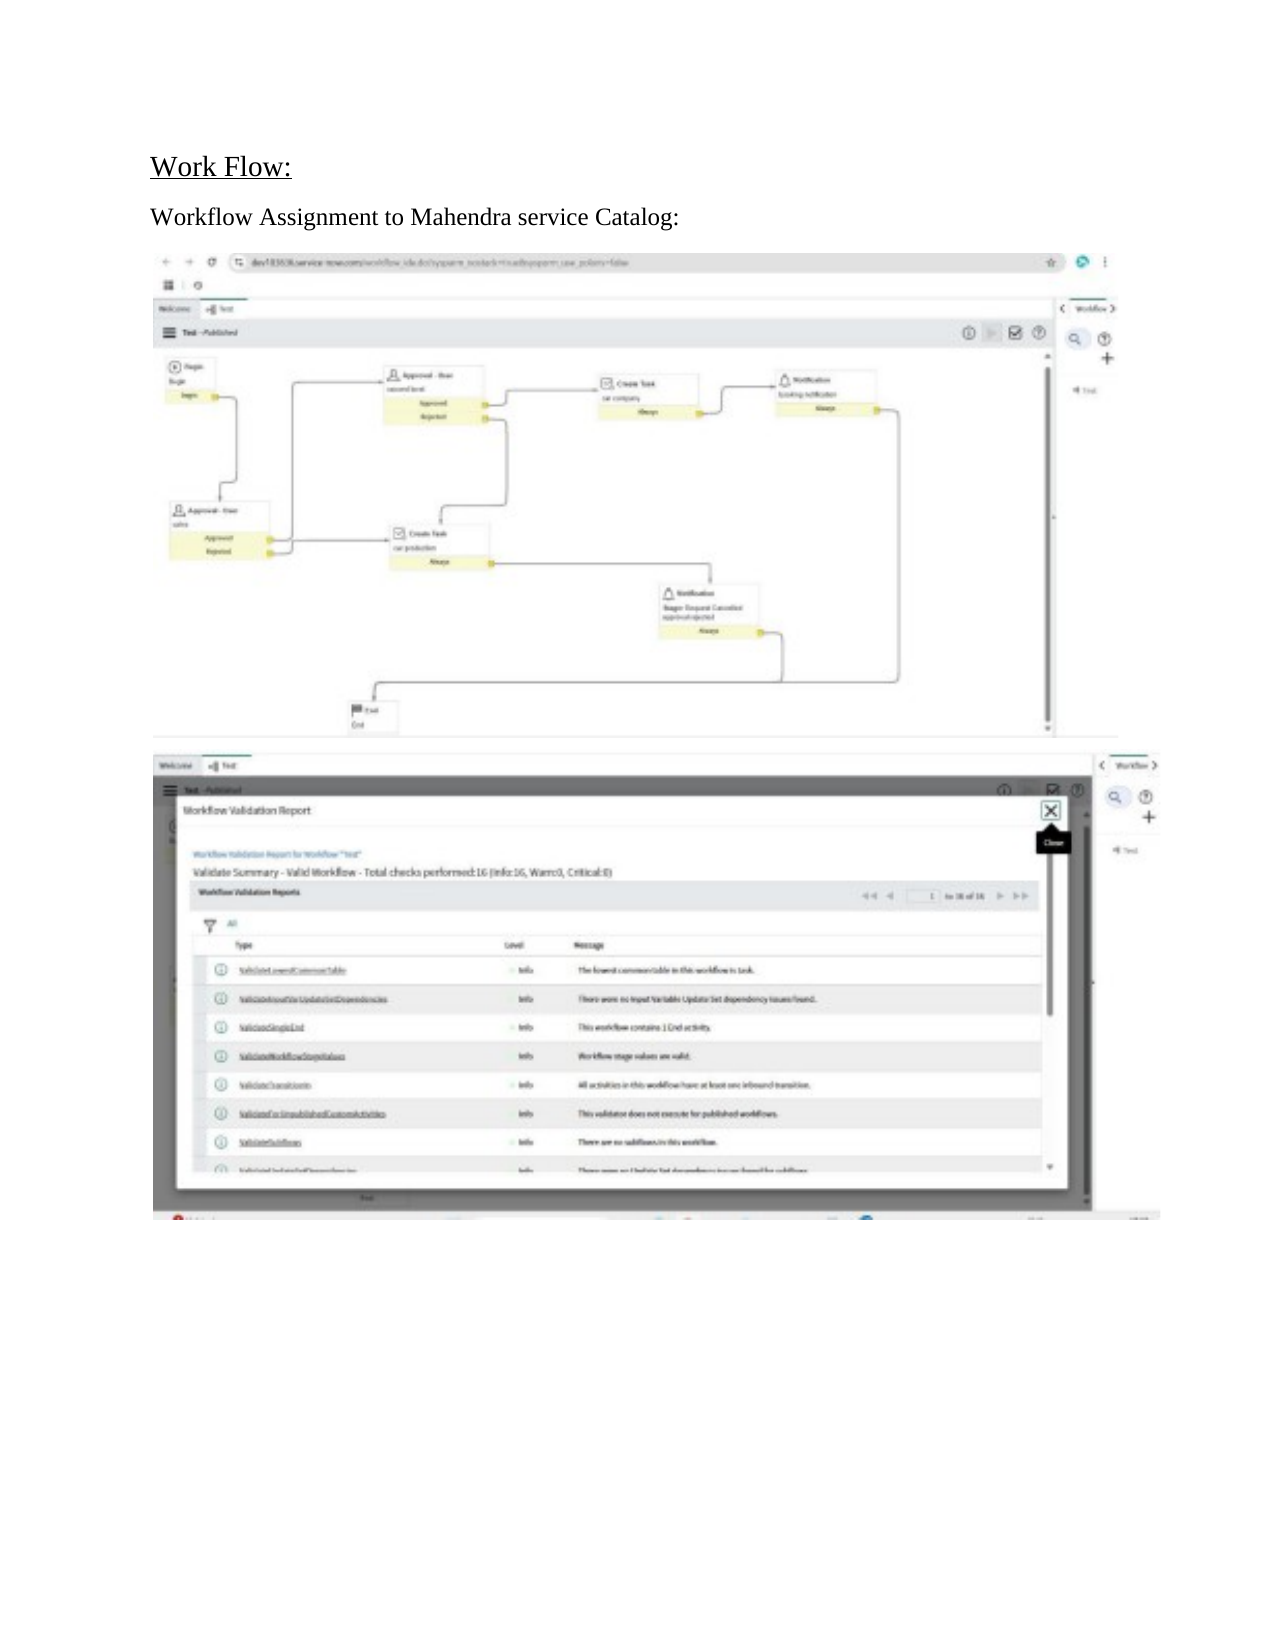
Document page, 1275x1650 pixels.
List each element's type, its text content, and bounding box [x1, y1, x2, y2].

picture [153, 749, 1161, 1220]
text Work Flow: [150, 149, 1200, 182]
text Workflow Assignment to Mahendra service Catalog: [150, 202, 1200, 231]
picture [153, 253, 1119, 738]
